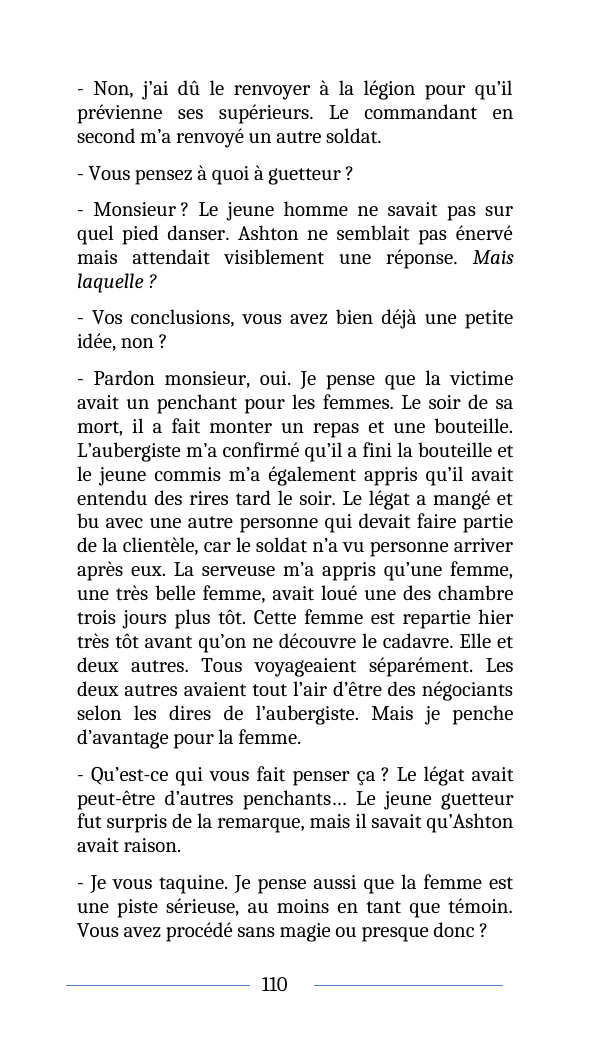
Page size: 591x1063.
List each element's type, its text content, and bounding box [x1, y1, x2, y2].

text - Non, j’ai dû le renvoyer à la légion pour qu’il prévienne ses supérieurs. Le commandant en second m’a renvoyé un autre soldat. [77, 77, 514, 149]
text - Vos conclusions, vous avez bien déjà une petite idée, non ? [77, 306, 514, 354]
text - Vous pensez à quoi à guetteur ? [77, 161, 514, 185]
text - Je vous taquine. Je pense aussi que la femme est une piste sérieuse, au moins en tant que témoin. Vous avez procédé sans magie ou presque donc ? [77, 871, 514, 942]
text - Pardon monsieur, oui. Je pense que la victime avait un penchant pour les femmes. Le soir de sa mort, il a fait monter un repas et une bouteille. L’aubergiste m’a confirmé qu’il a fini la bouteille et le jeune commis m’a également appris qu’il avait entendu des rires tard le soir. Le légat a mangé et bu avec une autre personne qui devait faire partie de la clientèle, car le soldat n’a vu personne arriver après eux. La serveuse m’a appris qu’une femme, une très belle femme, avait loué une des chambre trois jours plus tôt. Cette femme est repartie hier très tôt avant qu’on ne découvre le cadavre. Elle et deux autres. Tous voyageaient séparément. Les deux autres avaient tout l’air d’être des négociants selon les dires de l’aubergiste. Mais je penche d’avantage pour la femme. [77, 366, 514, 750]
text - Monsieur ? Le jeune homme ne savait pas sur quel pied danser. Ashton ne semblait pas énervé mais attendait visiblement une réponse. Mais laquelle ? [77, 198, 514, 293]
text - Qu’est-ce qui vous fait penser ça ? Le légat avait peut-être d’autres penchants… Le jeune guetteur fut surpris de la remarque, mais il savait qu’Ashton avait raison. [77, 762, 514, 858]
